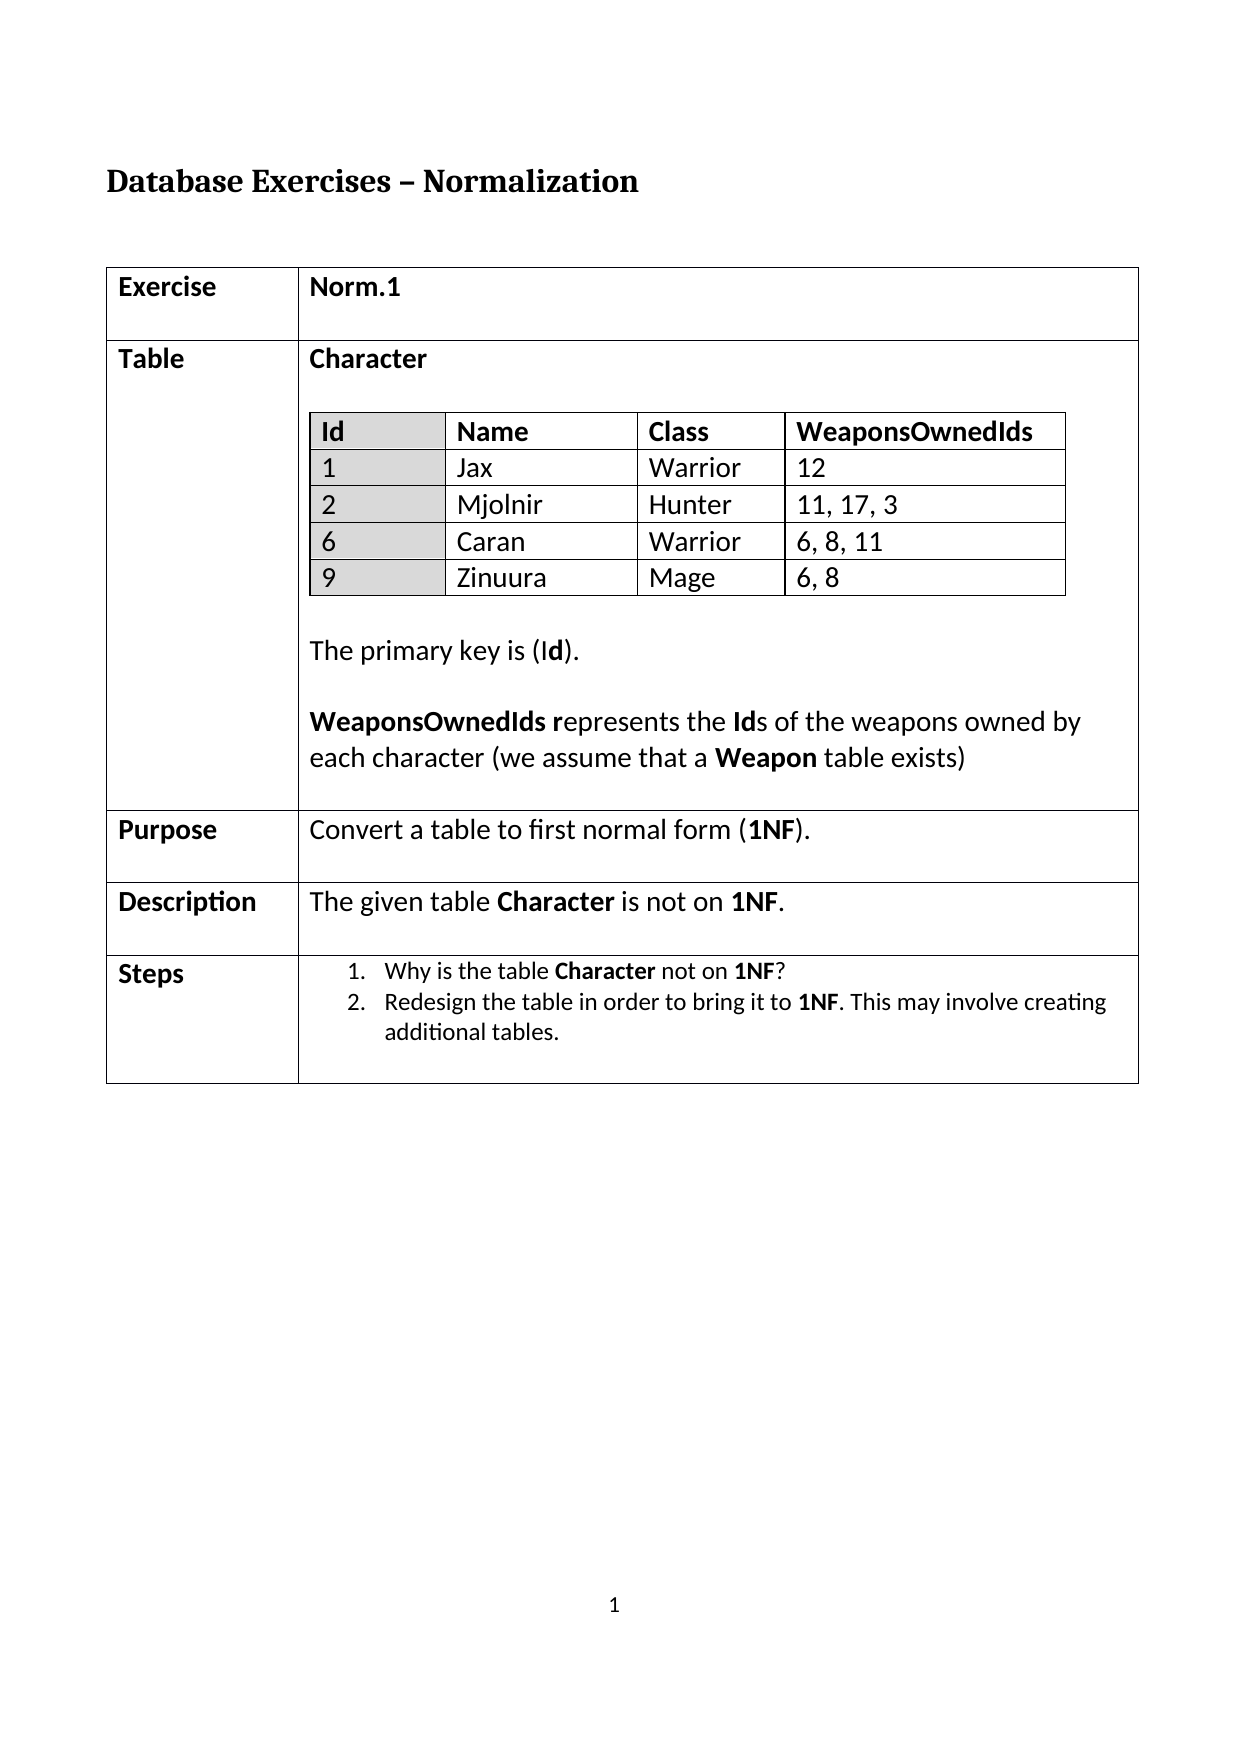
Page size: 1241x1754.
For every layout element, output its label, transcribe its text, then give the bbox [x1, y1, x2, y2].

subtitle Database Exercises – Normalization [106, 162, 1121, 201]
table_cell Table [107, 341, 298, 810]
table_cell Purpose [107, 811, 298, 882]
table_cell Description [107, 883, 298, 954]
table_header Exercise [107, 268, 298, 339]
table_cell Convert a table to first normal form (1NF). [299, 811, 1138, 882]
table_cell Steps [107, 956, 298, 1083]
table_cell Why is the table Character not on 1NF? Redesign the table in order to bring it to 1NF. This may involve creating additional tables. [299, 956, 1138, 1083]
table_cell Character The primary key is (Id). WeaponsOwnedIds represents the Ids of the weapons owned by each character (we assume that a Weapon table exists) [299, 341, 1138, 810]
table_cell The given table Character is not on 1NF. [299, 883, 1138, 954]
table_header Norm.1 [299, 268, 1138, 339]
